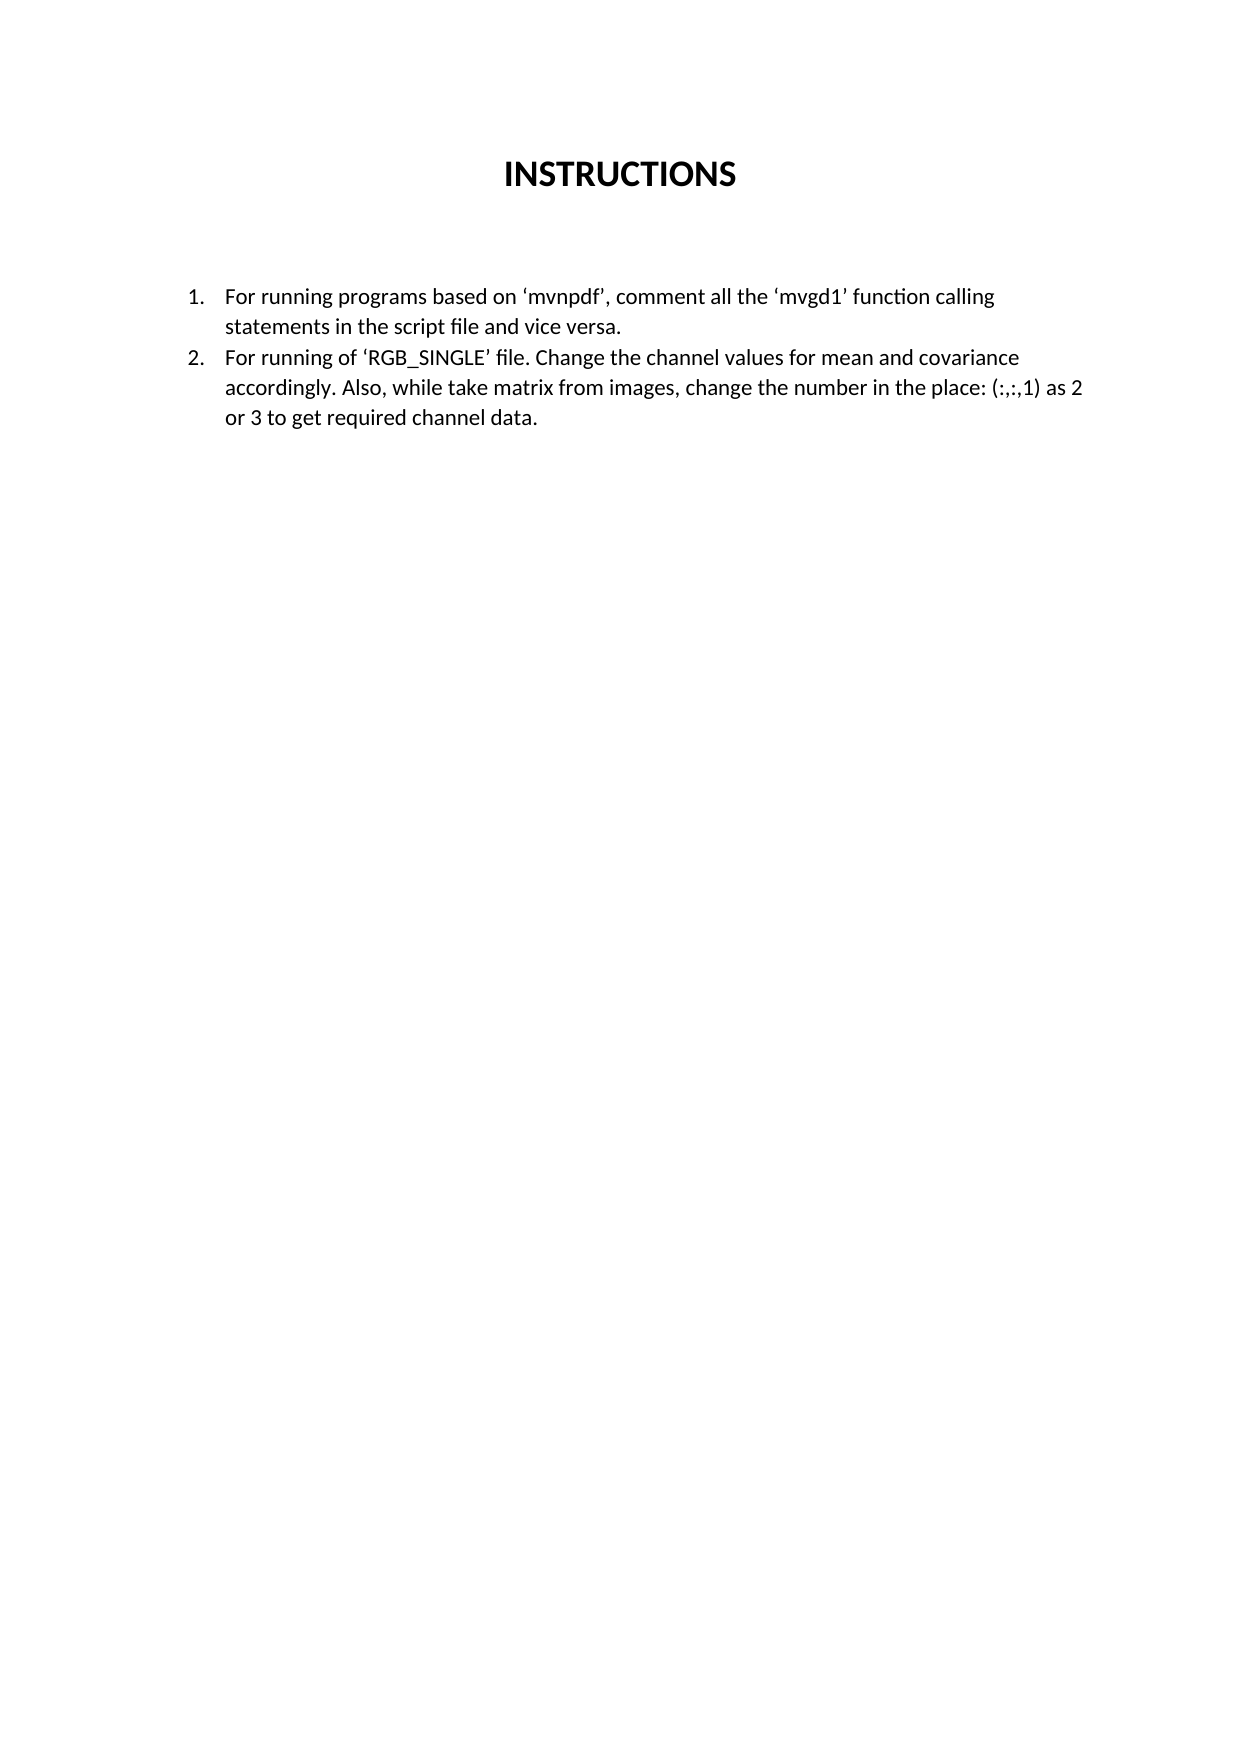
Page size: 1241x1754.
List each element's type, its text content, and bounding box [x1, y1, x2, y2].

text INSTRUCTIONS [150, 150, 1090, 196]
list For running of ‘RGB_SINGLE’ file. Change the channel values for mean and covariance accordingly. Also, while take matrix from images, change the number in the place: (:,:,1) as 2 or 3 to get required channel data. [187, 343, 1090, 431]
list For running programs based on ‘mvnpdf’, comment all the ‘mvgd1’ function calling statements in the script file and vice versa. [187, 282, 1090, 341]
